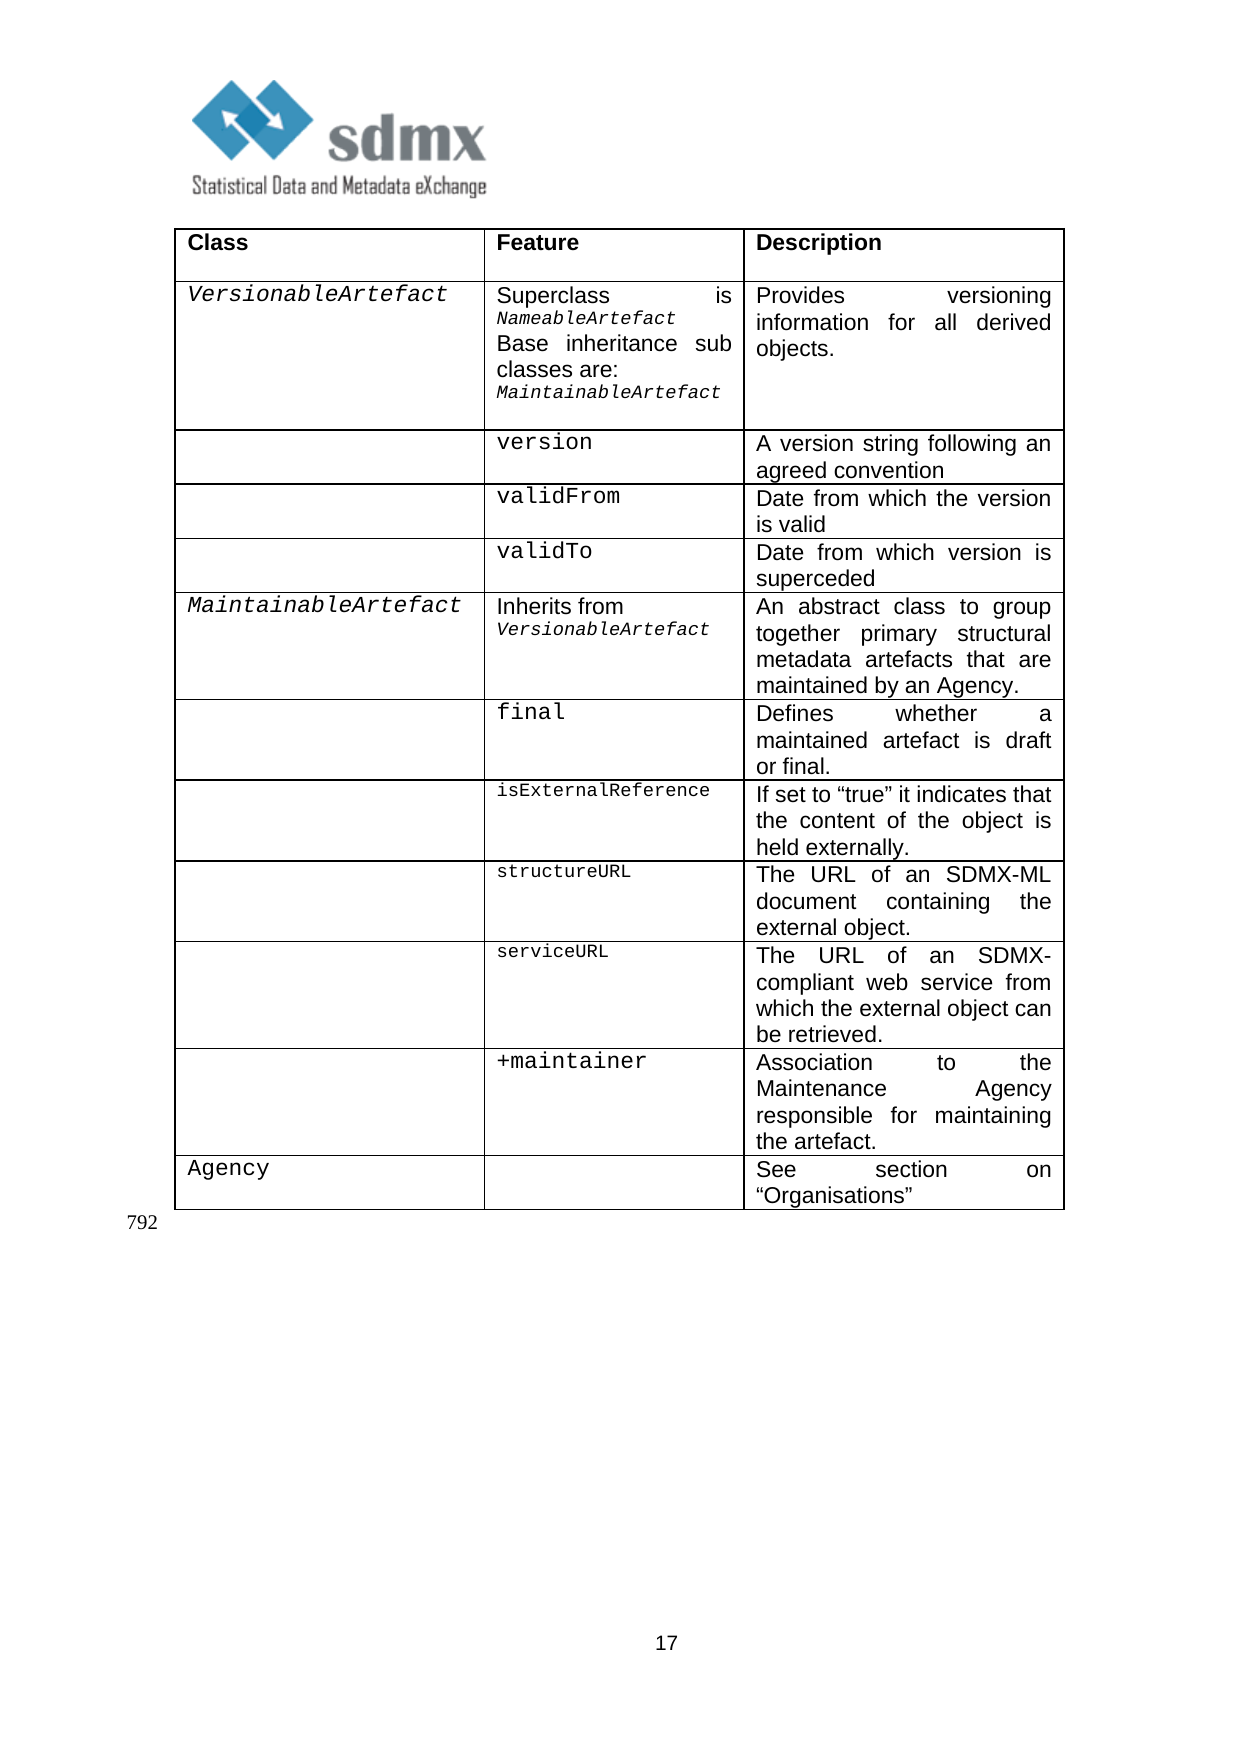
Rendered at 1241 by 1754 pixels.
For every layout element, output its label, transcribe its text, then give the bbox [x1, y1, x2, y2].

table_cell See section on “Organisations” [745, 1156, 1063, 1209]
table_cell If set to “true” it indicates that the content of the object is held externally. [745, 781, 1063, 860]
table_cell The URL of an SDMX-ML document containing the external object. [745, 862, 1063, 941]
table_cell Inherits from VersionableArtefact [485, 593, 743, 699]
table_cell validFrom [485, 485, 743, 537]
table_cell [176, 485, 484, 537]
table_cell MaintainableArtefact [176, 593, 484, 699]
table_cell +maintainer [485, 1049, 743, 1154]
table_cell serviceURL [485, 942, 743, 1047]
table_cell [176, 781, 484, 860]
table_cell [176, 539, 484, 592]
table_header Feature [485, 230, 743, 281]
table_cell Defines whether a maintained artefact is draft or final. [745, 700, 1063, 779]
table_cell A version string following an agreed convention [745, 431, 1063, 483]
table_cell [176, 700, 484, 779]
table_cell Provides versioning information for all derived objects. [745, 282, 1063, 429]
table_cell VersionableArtefact [176, 282, 484, 429]
table_cell Date from which the version is valid [745, 485, 1063, 537]
table_cell [176, 862, 484, 941]
table_cell [176, 431, 484, 483]
table_cell structureURL [485, 862, 743, 941]
table_cell validTo [485, 539, 743, 592]
table_cell Superclass is NameableArtefact Base inheritance sub classes are: MaintainableArtefact [485, 282, 743, 429]
table_header Class [176, 230, 484, 281]
table_cell [485, 1156, 743, 1209]
table_cell [176, 942, 484, 1047]
table_cell [176, 1049, 484, 1154]
table_cell An abstract class to group together primary structural metadata artefacts that are maintained by an Agency. [745, 593, 1063, 699]
table_cell Association to the Maintenance Agency responsible for maintaining the artefact. [745, 1049, 1063, 1154]
picture [192, 80, 495, 202]
table_cell final [485, 700, 743, 779]
table_header Description [745, 230, 1063, 281]
table_cell Agency [176, 1156, 484, 1209]
table_cell Date from which version is superceded [745, 539, 1063, 592]
table_cell isExternalReference [485, 781, 743, 860]
table_cell The URL of an SDMX-compliant web service from which the external object can be retrieved. [745, 942, 1063, 1047]
table_cell version [485, 431, 743, 483]
